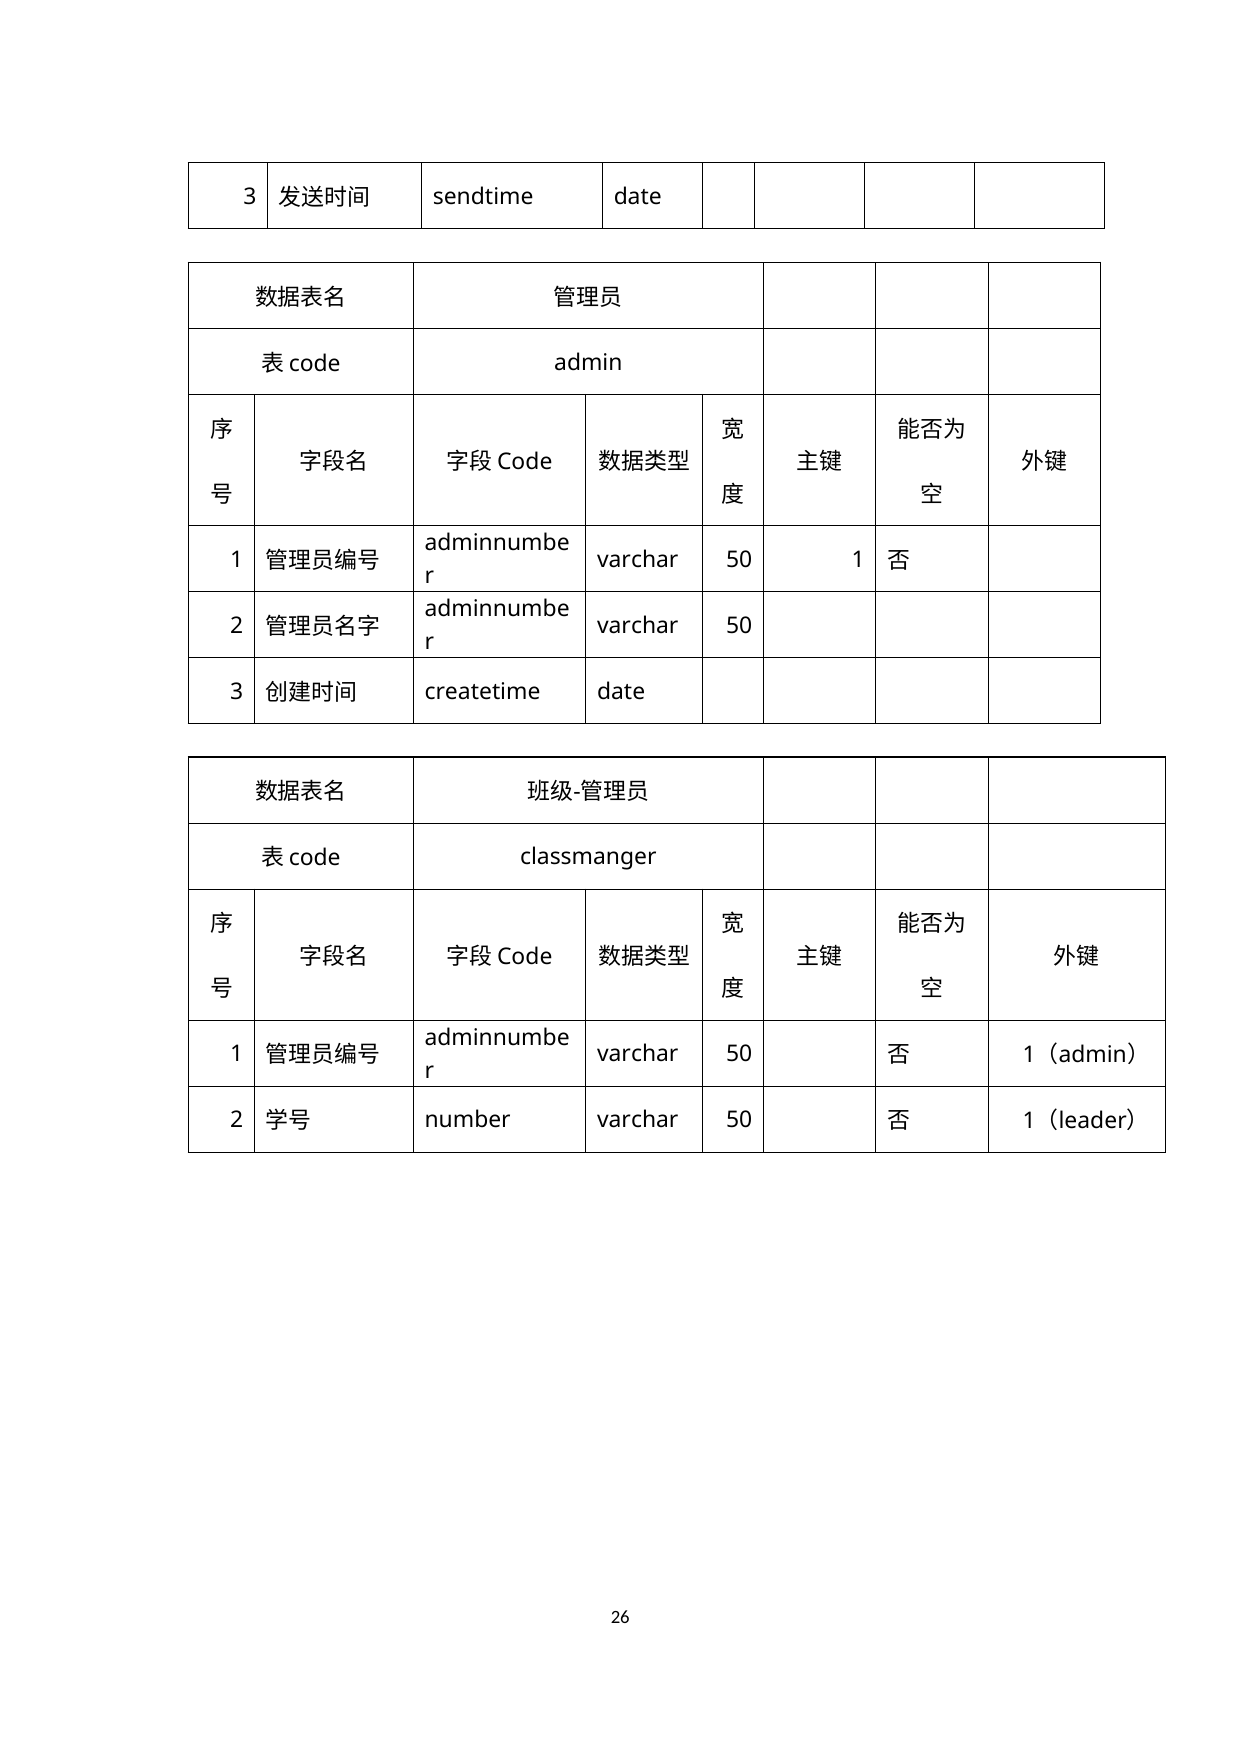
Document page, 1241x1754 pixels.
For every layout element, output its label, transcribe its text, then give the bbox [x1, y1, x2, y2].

table_cell [989, 592, 1100, 657]
table_cell 序号 [189, 395, 254, 525]
table_cell [989, 329, 1100, 394]
table_cell [764, 658, 875, 723]
table_cell 发送时间 [268, 163, 421, 228]
table_header [876, 758, 988, 822]
table_cell varchar [586, 592, 702, 657]
table_cell [876, 824, 988, 888]
table_cell 表code [189, 329, 413, 394]
table_cell 创建时间 [255, 658, 413, 723]
table_cell 1 [764, 526, 875, 591]
table_cell 50 [703, 526, 763, 591]
table_cell sendtime [422, 163, 602, 228]
table_header [989, 263, 1100, 328]
table_cell adminnumber [414, 592, 585, 657]
table_cell adminnumber [414, 1021, 585, 1086]
table_cell 管理员编号 [255, 526, 413, 591]
table_cell 管理员编号 [255, 1021, 413, 1086]
table_cell [764, 1021, 875, 1086]
table_cell classmanger [414, 824, 763, 888]
table_cell [865, 163, 974, 228]
table_header 管理员 [414, 263, 763, 328]
table_cell 主键 [764, 890, 875, 1019]
table_cell 3 [189, 658, 254, 723]
table_cell 50 [703, 1087, 763, 1152]
table_cell 能否为空 [876, 395, 988, 525]
table_cell 1 [189, 526, 254, 591]
table_cell [764, 329, 875, 394]
table_cell adminnumber [414, 526, 585, 591]
table_cell [975, 163, 1104, 228]
table_cell date [603, 163, 702, 228]
table_cell 数据类型 [586, 890, 702, 1019]
table_cell [989, 824, 1165, 888]
table_cell 能否为空 [876, 890, 988, 1019]
table_cell [703, 658, 763, 723]
table_cell [989, 658, 1100, 723]
table_cell 1（admin） [989, 1021, 1165, 1086]
table_cell 50 [703, 1021, 763, 1086]
table_cell varchar [586, 1021, 702, 1086]
table_cell [764, 592, 875, 657]
table_cell 管理员名字 [255, 592, 413, 657]
table_cell 数据类型 [586, 395, 702, 525]
table_header [989, 758, 1165, 822]
table_cell [876, 329, 988, 394]
table_cell [876, 592, 988, 657]
table_cell 字段Code [414, 890, 585, 1019]
table_cell 字段名 [255, 890, 413, 1019]
table_cell varchar [586, 1087, 702, 1152]
table_header [764, 263, 875, 328]
table_cell 宽度 [703, 890, 763, 1019]
table_header 班级-管理员 [414, 758, 763, 822]
table_cell [764, 1087, 875, 1152]
table_cell 2 [189, 592, 254, 657]
table_header [876, 263, 988, 328]
table_header [764, 758, 875, 822]
table_cell number [414, 1087, 585, 1152]
table_header 数据表名 [189, 758, 413, 822]
table_cell 外键 [989, 890, 1165, 1019]
table_cell [989, 526, 1100, 591]
table_cell 3 [189, 163, 267, 228]
table_cell 1 [189, 1021, 254, 1086]
table_cell 字段Code [414, 395, 585, 525]
table_cell date [586, 658, 702, 723]
table_cell 学号 [255, 1087, 413, 1152]
table_cell 宽度 [703, 395, 763, 525]
table_cell 否 [876, 1087, 988, 1152]
table_cell 2 [189, 1087, 254, 1152]
table_cell 序号 [189, 890, 254, 1019]
table_cell 50 [703, 592, 763, 657]
table_cell [764, 824, 875, 888]
table_cell 外键 [989, 395, 1100, 525]
table_cell createtime [414, 658, 585, 723]
table_cell 表code [189, 824, 413, 888]
table_cell 否 [876, 526, 988, 591]
table_cell varchar [586, 526, 702, 591]
table_cell [876, 658, 988, 723]
table_cell 1（leader） [989, 1087, 1165, 1152]
table_cell 否 [876, 1021, 988, 1086]
table_cell 主键 [764, 395, 875, 525]
table_cell [755, 163, 864, 228]
table_cell admin [414, 329, 763, 394]
table_header 数据表名 [189, 263, 413, 328]
table_cell 字段名 [255, 395, 413, 525]
table_cell [703, 163, 754, 228]
